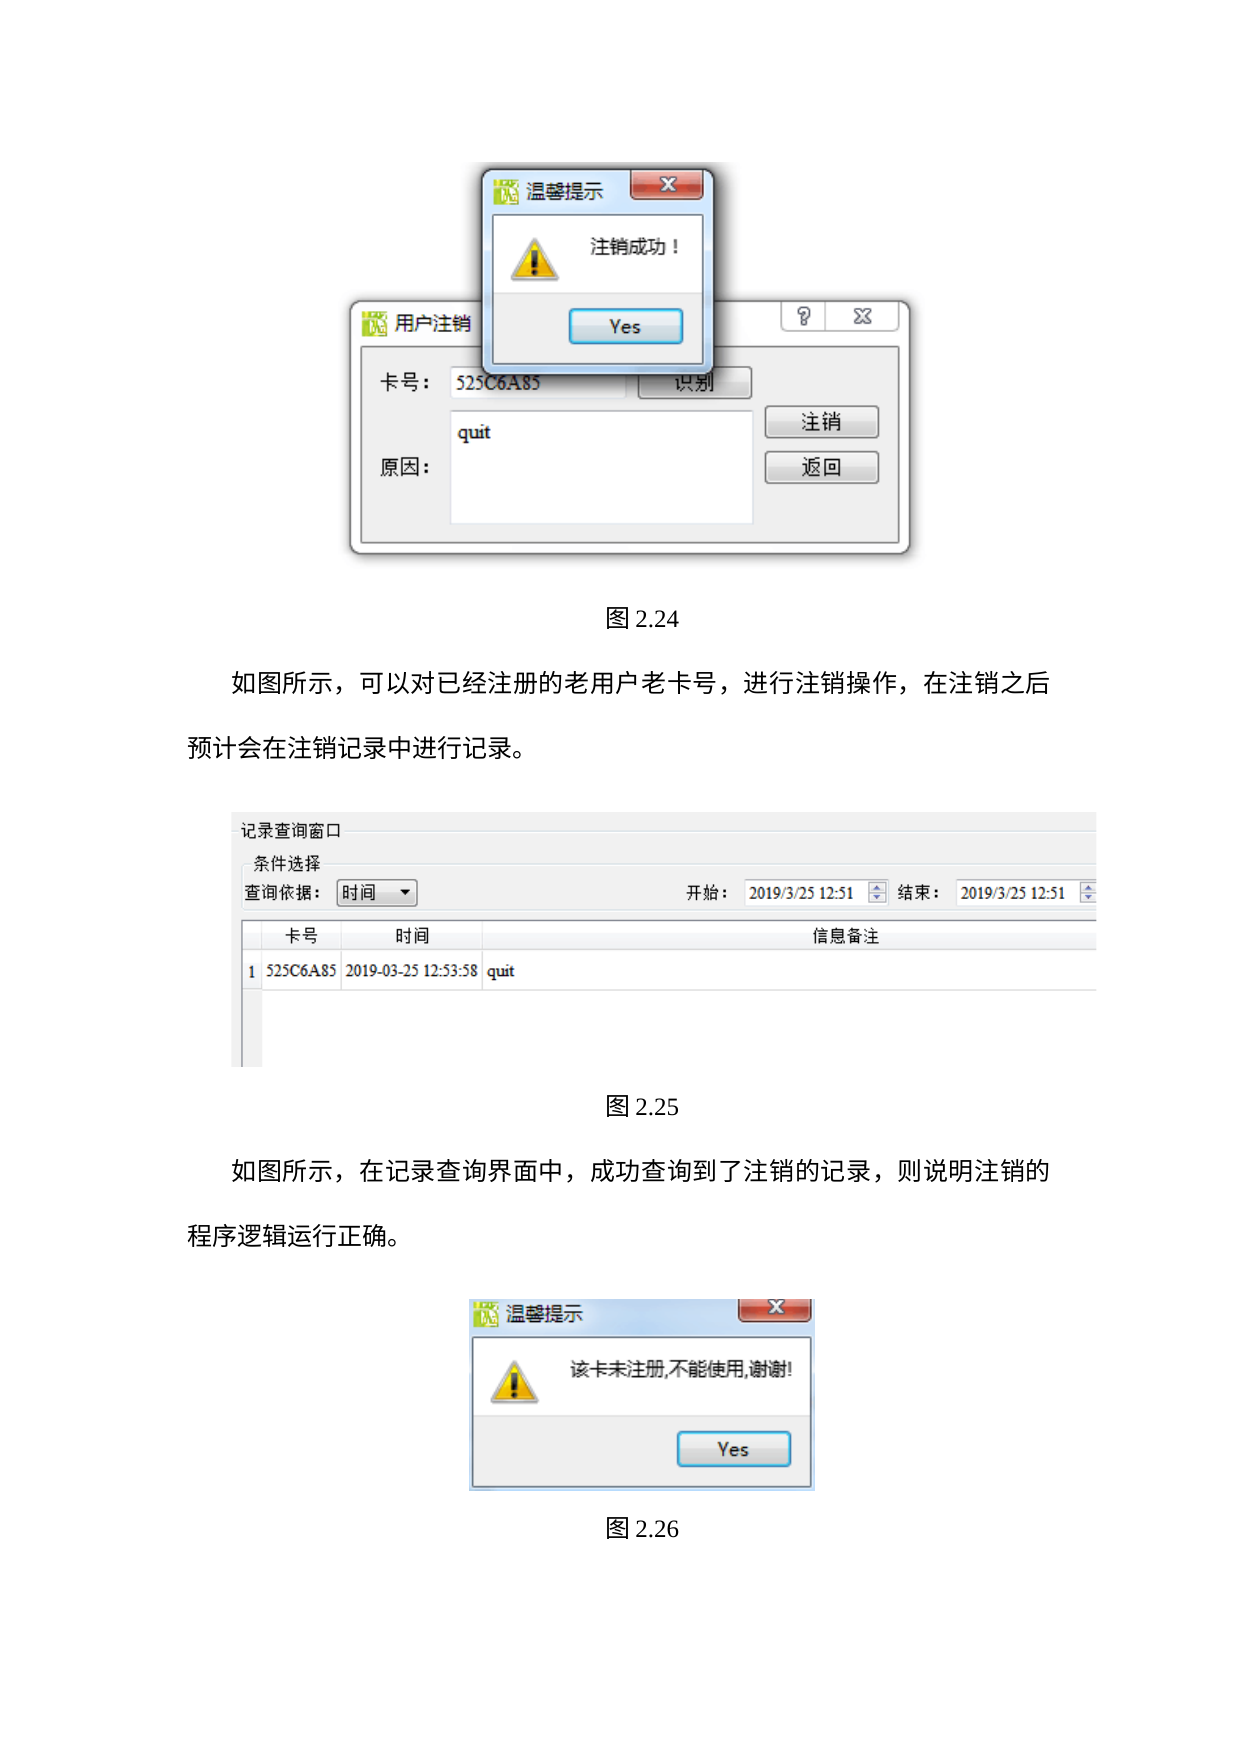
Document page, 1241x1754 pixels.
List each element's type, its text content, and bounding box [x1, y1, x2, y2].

text 图2.24 [187, 584, 1053, 649]
text 图2.26 [187, 1494, 1053, 1559]
picture [231, 812, 1097, 1067]
text 如图所示，可以对已经注册的老用户老卡号，进行注销操作，在注销之后预计会在注销记录中进行记录。 [187, 649, 1053, 779]
picture [469, 1299, 815, 1491]
picture [298, 162, 986, 583]
text 图2.25 [187, 1072, 1053, 1137]
text 如图所示，在记录查询界面中，成功查询到了注销的记录，则说明注销的程序逻辑运行正确。 [187, 1137, 1053, 1267]
